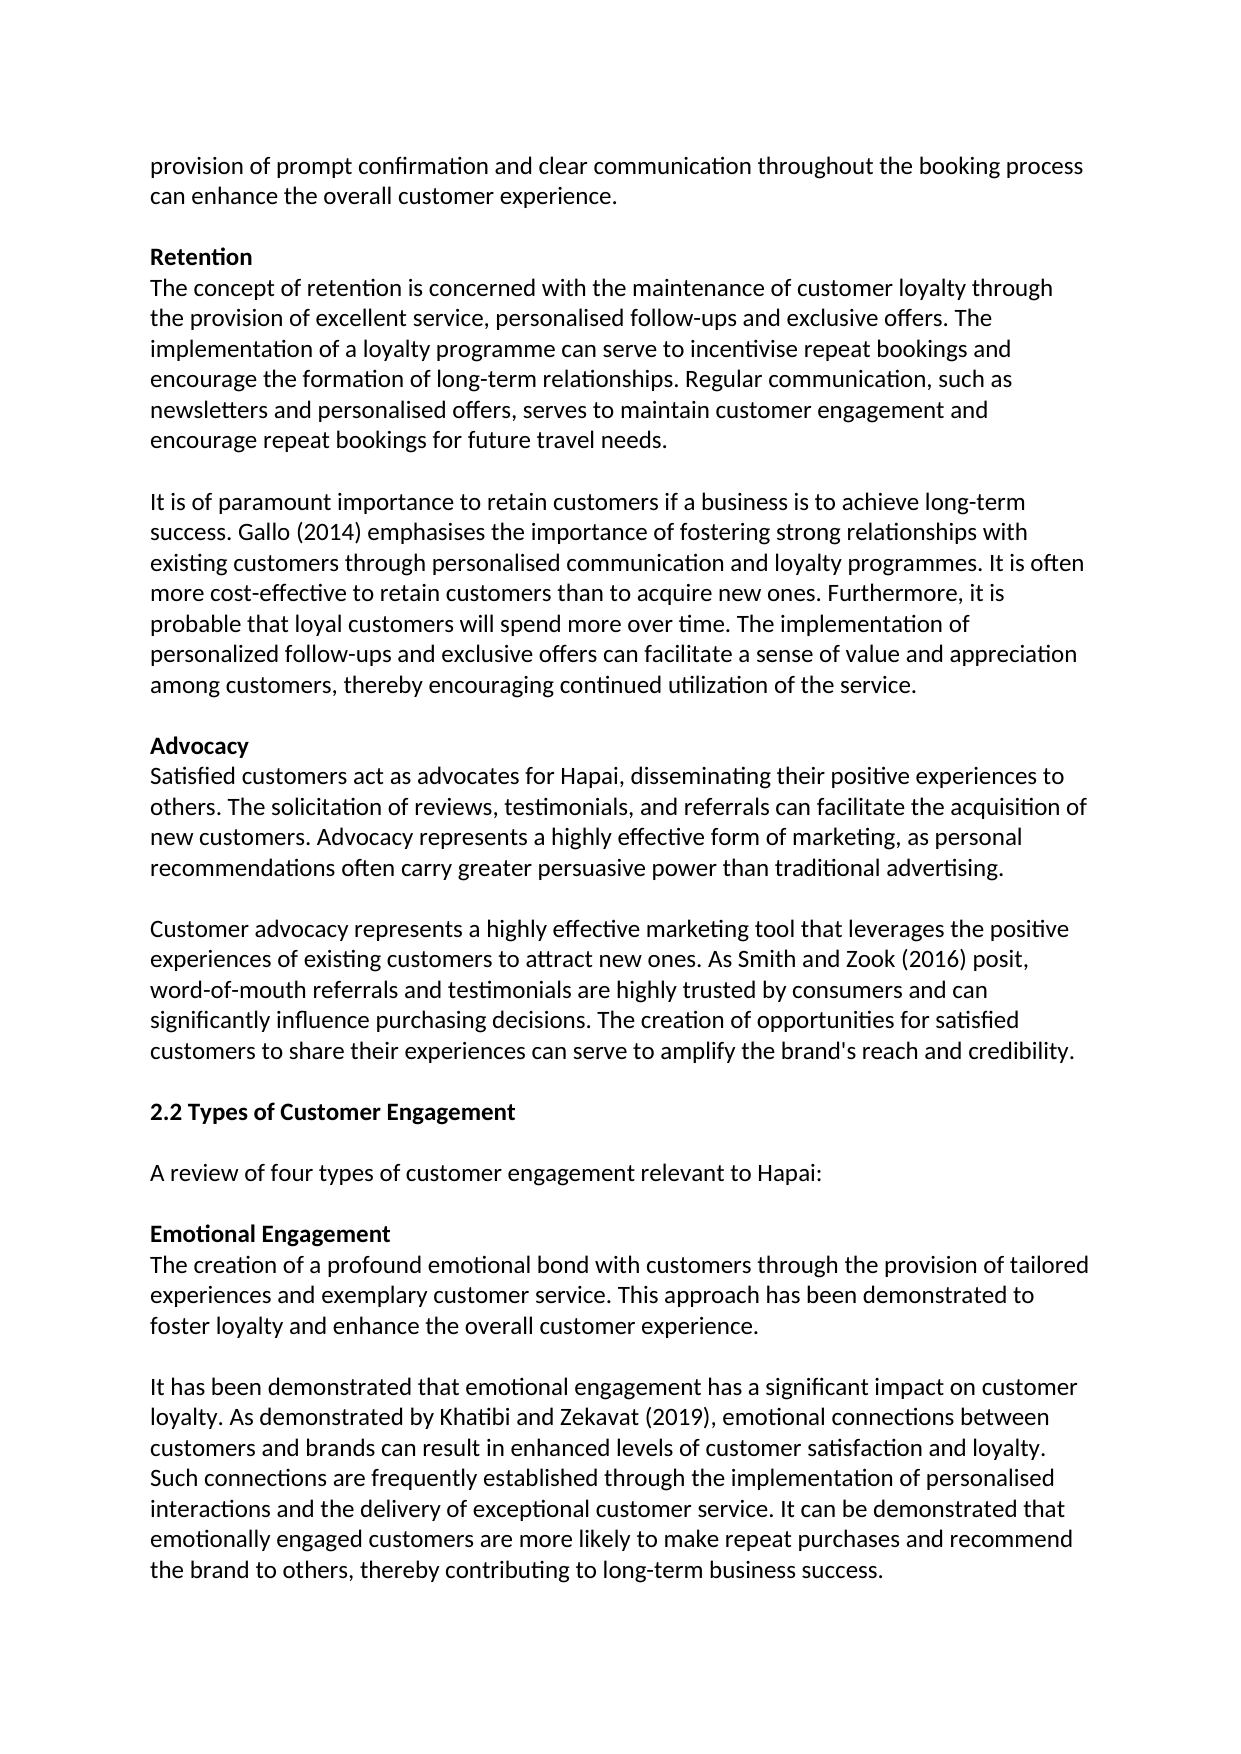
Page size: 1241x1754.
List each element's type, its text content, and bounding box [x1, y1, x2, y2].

text The concept of retention is concerned with the maintenance of customer loyalty through the provision of excellent service, personalised follow-ups and exclusive offers. The implementation of a loyalty programme can serve to incentivise repeat bookings and encourage the formation of long-term relationships. Regular communication, such as newsletters and personalised offers, serves to maintain customer engagement and encourage repeat bookings for future travel needs. [150, 272, 1090, 455]
text It is of paramount importance to retain customers if a business is to achieve long-term success. Gallo (2014) emphasises the importance of fostering strong relationships with existing customers through personalised communication and loyalty programmes. It is often more cost-effective to retain customers than to acquire new ones. Furthermore, it is probable that loyal customers will spend more over time. The implementation of personalized follow-ups and exclusive offers can facilitate a sense of value and appreciation among customers, thereby encouraging continued utilization of the service. [150, 486, 1090, 699]
text Advocacy [150, 730, 1090, 760]
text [150, 150, 1090, 211]
text The creation of a profound emotional bond with customers through the provision of tailored experiences and exemplary customer service. This approach has been demonstrated to foster loyalty and enhance the overall customer experience. [150, 1249, 1090, 1340]
text It has been demonstrated that emotional engagement has a significant impact on customer loyalty. As demonstrated by Khatibi and Zekavat (2019), emotional connections between customers and brands can result in enhanced levels of customer satisfaction and loyalty. Such connections are frequently established through the implementation of personalised interactions and the delivery of exceptional customer service. It can be demonstrated that emotionally engaged customers are more likely to make repeat purchases and recommend the brand to others, thereby contributing to long-term business success. [150, 1371, 1090, 1584]
text Emotional Engagement [150, 1218, 1090, 1249]
text 2.2 Types of Customer Engagement [150, 1096, 1090, 1127]
text Customer advocacy represents a highly effective marketing tool that leverages the positive experiences of existing customers to attract new ones. As Smith and Zook (2016) posit, word-of-mouth referrals and testimonials are highly trusted by consumers and can significantly influence purchasing decisions. The creation of opportunities for satisfied customers to share their experiences can serve to amplify the brand's reach and credibility. [150, 913, 1090, 1066]
text Retention [150, 242, 1090, 272]
text A review of four types of customer engagement relevant to Hapai: [150, 1157, 1090, 1188]
text Satisfied customers act as advocates for Hapai, disseminating their positive experiences to others. The solicitation of reviews, testimonials, and referrals can facilitate the acquisition of new customers. Advocacy represents a highly effective form of marketing, as personal recommendations often carry greater persuasive power than traditional advertising. [150, 760, 1090, 882]
